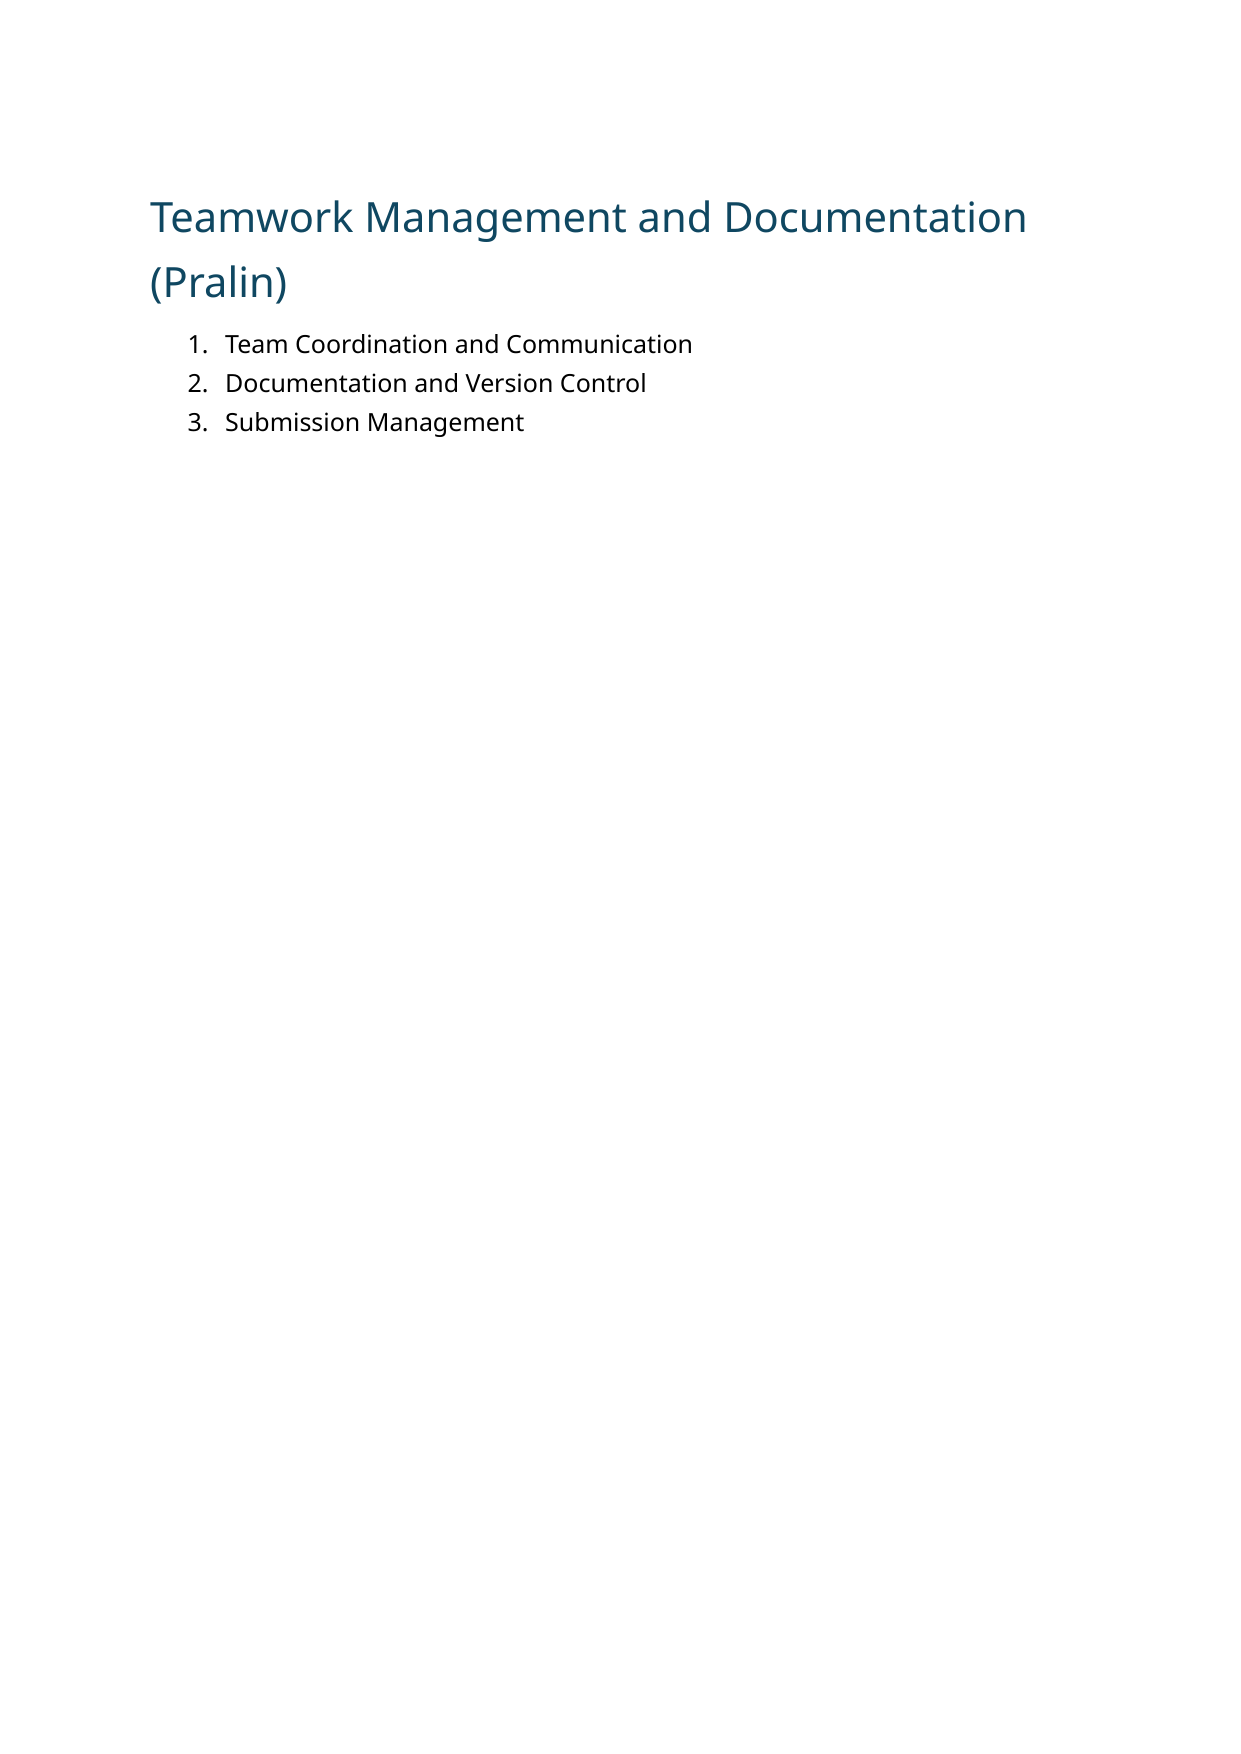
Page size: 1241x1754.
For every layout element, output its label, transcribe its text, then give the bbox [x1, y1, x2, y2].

list Documentation and Version Control [187, 365, 1090, 399]
subtitle Teamwork Management and Documentation (Pralin) [150, 187, 1090, 309]
list Team Coordination and Communication [187, 326, 1090, 360]
list Submission Management [187, 404, 1090, 439]
